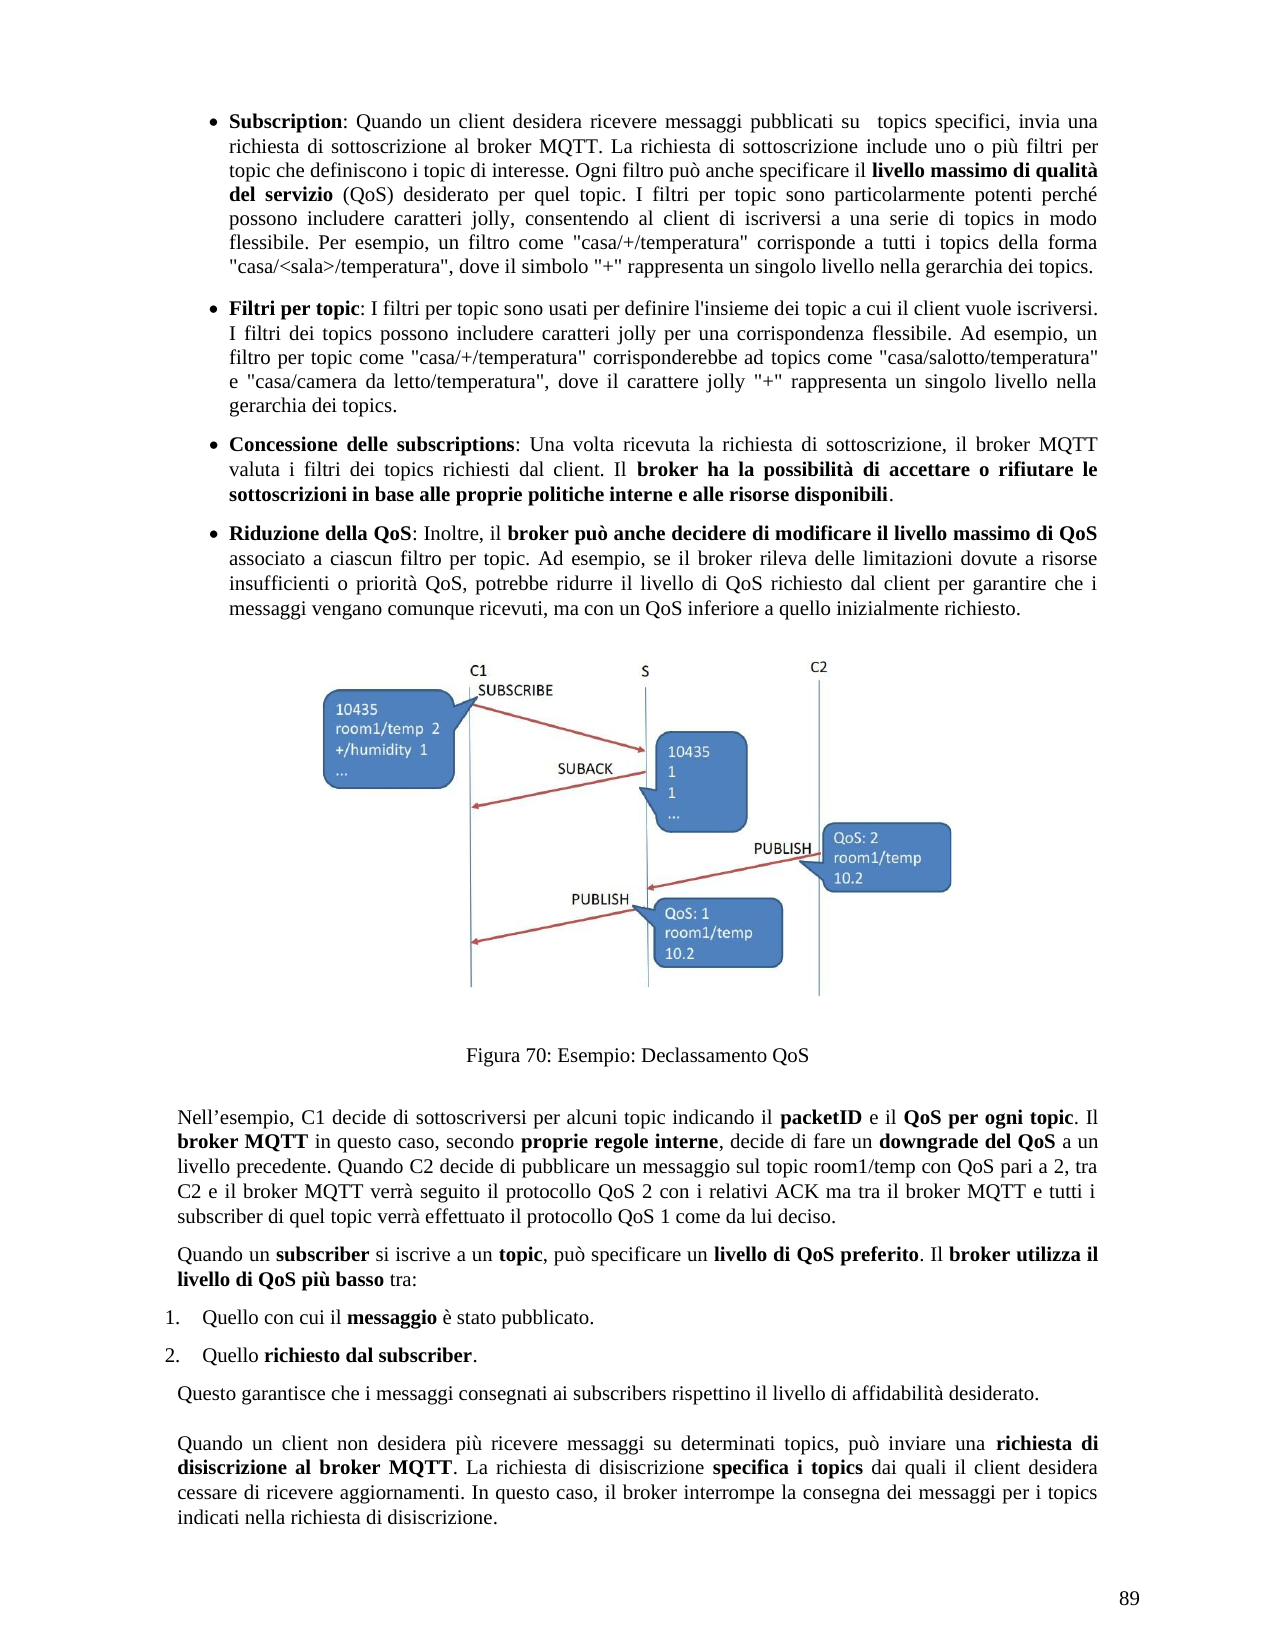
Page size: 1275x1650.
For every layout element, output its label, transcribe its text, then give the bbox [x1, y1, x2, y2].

list Riduzione della QoS: Inoltre, il broker può anche decidere di modificare il livello massimo di QoS associato a ciascun filtro per topic. Ad esempio, se il broker rileva delle limitazioni dovute a risorse insufficienti o priorità QoS, potrebbe ridurre il livello di QoS richiesto dal client per garantire che i messaggi vengano comunque ricevuti, ma con un QoS inferiore a quello inizialmente richiesto. [208, 520, 1099, 619]
list Subscription: Quando un client desidera ricevere messaggi pubblicati su topics specifici, invia una richiesta di sottoscrizione al broker MQTT. La richiesta di sottoscrizione include uno o più filtri per topic che definiscono i topic di interesse. Ogni filtro può anche specificare il livello massimo di qualità del servizio (QoS) desiderato per quel topic. I filtri per topic sono particolarmente potenti perché possono includere caratteri jolly, consentendo al client di iscriversi a una serie di topics in modo flessibile. Per esempio, un filtro come "casa/+/temperatura" corrisponde a tutti i topics della forma "casa/<sala>/temperatura", dove il simbolo "+" rappresenta un singolo livello nella gerarchia dei topics. [208, 108, 1098, 278]
list Quello richiesto dal subscriber. [164, 1343, 1099, 1367]
text Figura 70: Esempio: Declassamento QoS [136, 1043, 1139, 1067]
text Nell’esempio, C1 decide di sottoscriversi per alcuni topic indicando il packetID e il QoS per ogni topic. Il broker MQTT in questo caso, secondo proprie regole interne, decide di fare un downgrade del QoS a un livello precedente. Quando C2 decide di pubblicare un messaggio sul topic room1/temp con QoS pari a 2, tra C2 e il broker MQTT verrà seguito il protocollo QoS 2 con i relativi ACK ma tra il broker MQTT e tutti i subscriber di quel topic verrà effettuato il protocollo QoS 1 come da lui deciso. [177, 1105, 1098, 1228]
text Quando un subscriber si iscrive a un topic, può specificare un livello di QoS preferito. Il broker utilizza il livello di QoS più basso tra: [177, 1242, 1099, 1291]
text Questo garantisce che i messaggi consegnati ai subscribers rispettino il livello di affidabilità desiderato. [177, 1381, 1099, 1405]
picture [322, 660, 952, 996]
list Filtri per topic: I filtri per topic sono usati per definire l'insieme dei topic a cui il client vuole iscriversi. I filtri dei topics possono includere caratteri jolly per una corrispondenza flessibile. Ad esempio, un filtro per topic come "casa/+/temperatura" corrisponderebbe ad topics come "casa/salotto/temperatura" e "casa/camera da letto/temperatura", dove il carattere jolly "+" rappresenta un singolo livello nella gerarchia dei topics. [208, 295, 1098, 417]
text Quando un client non desidera più ricevere messaggi su determinati topics, può inviare una richiesta di disiscrizione al broker MQTT. La richiesta di disiscrizione specifica i topics dai quali il client desidera cessare di ricevere aggiornamenti. In questo caso, il broker interrompe la consegna dei messaggi per i topics indicati nella richiesta di disiscrizione. [177, 1431, 1098, 1529]
list Quello con cui il messaggio è stato pubblicato. [164, 1305, 1099, 1329]
list Concessione delle subscriptions: Una volta ricevuta la richiesta di sottoscrizione, il broker MQTT valuta i filtri dei topics richiesti dal client. Il broker ha la possibilità di accettare o rifiutare le sottoscrizioni in base alle proprie politiche interne e alle risorse disponibili. [208, 431, 1099, 506]
